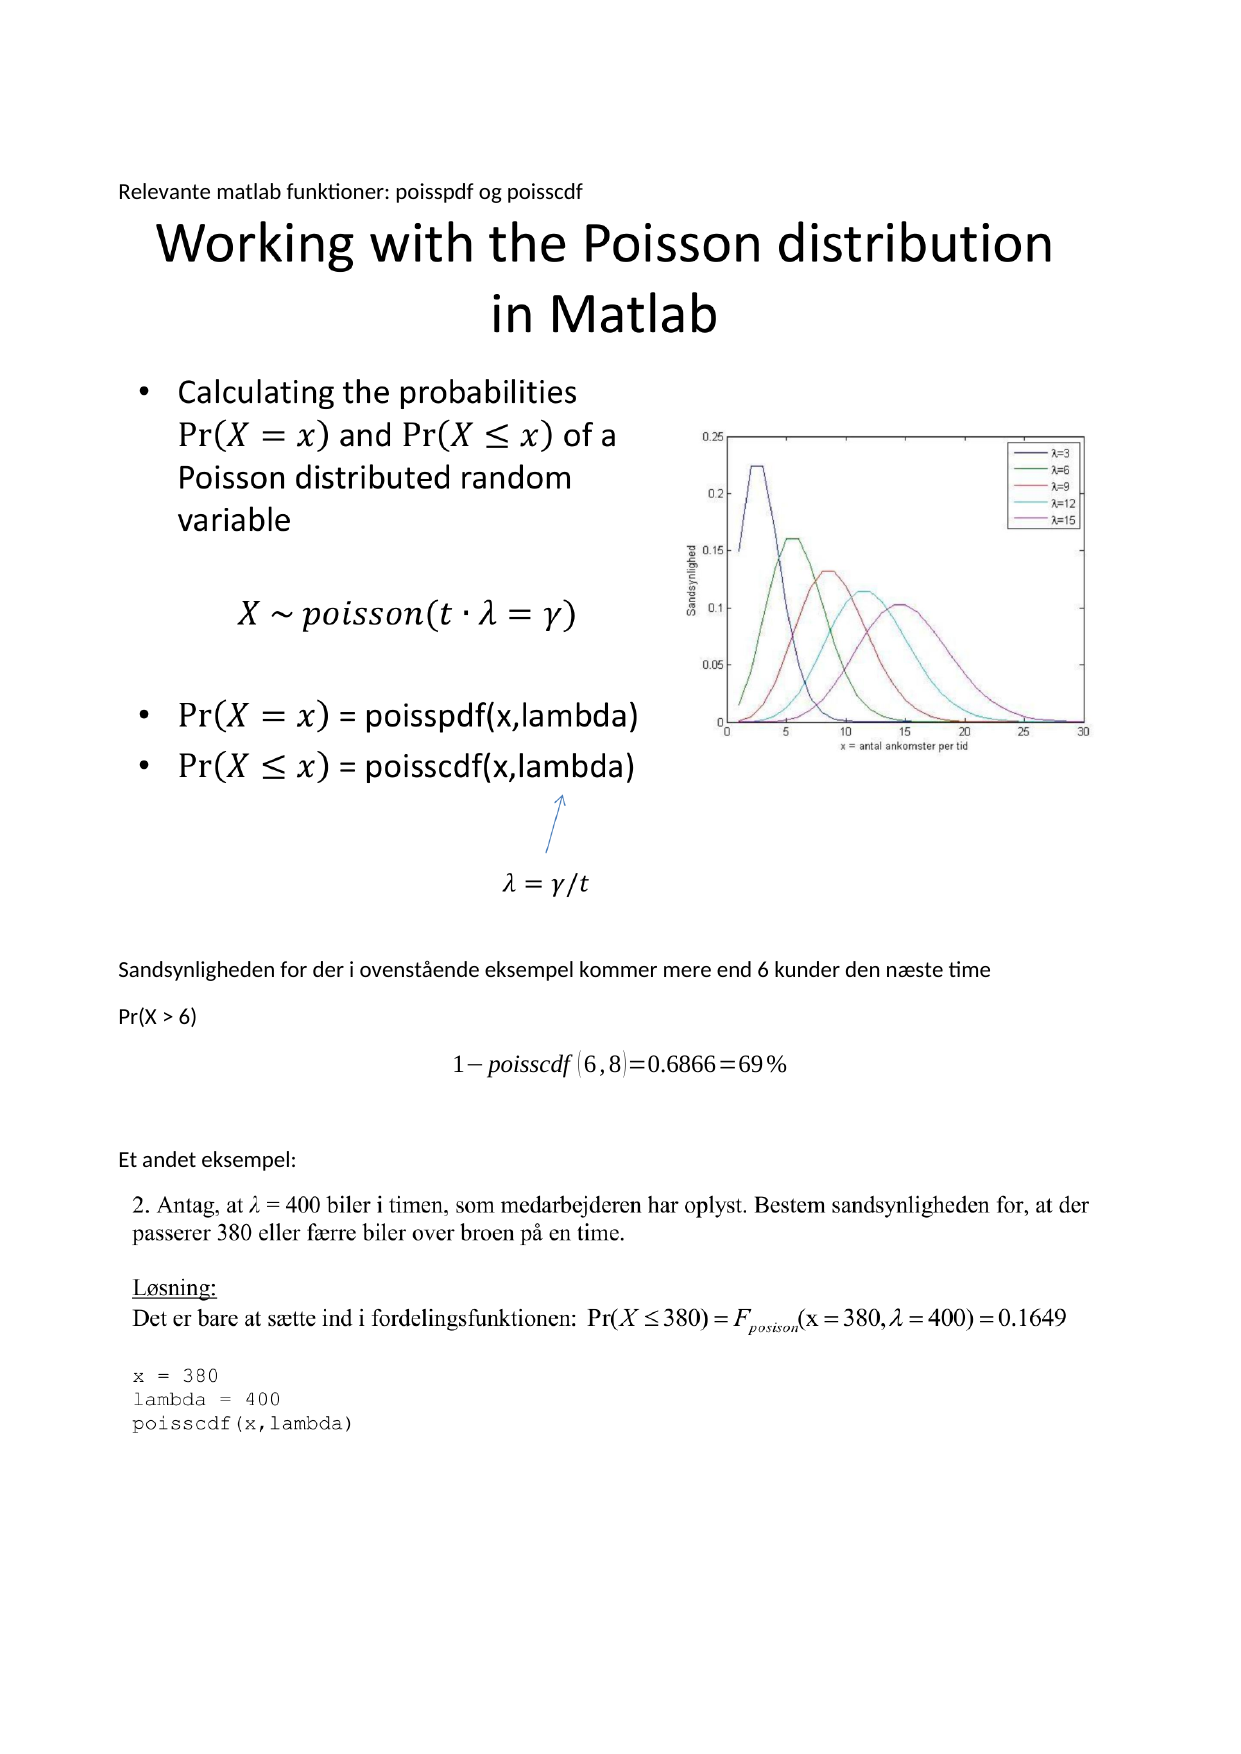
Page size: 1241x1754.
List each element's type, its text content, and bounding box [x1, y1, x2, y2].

text Pr(X > 6) [118, 1002, 1122, 1030]
picture [118, 1192, 1123, 1454]
text Relevante matlab funktioner: poisspdf og poisscdf [118, 177, 1122, 207]
picture [118, 207, 1123, 937]
text Sandsynligheden for der i ovenstående eksempel kommer mere end 6 kunder den næste time [118, 955, 1122, 983]
text Et andet eksempel: [118, 1145, 1122, 1173]
